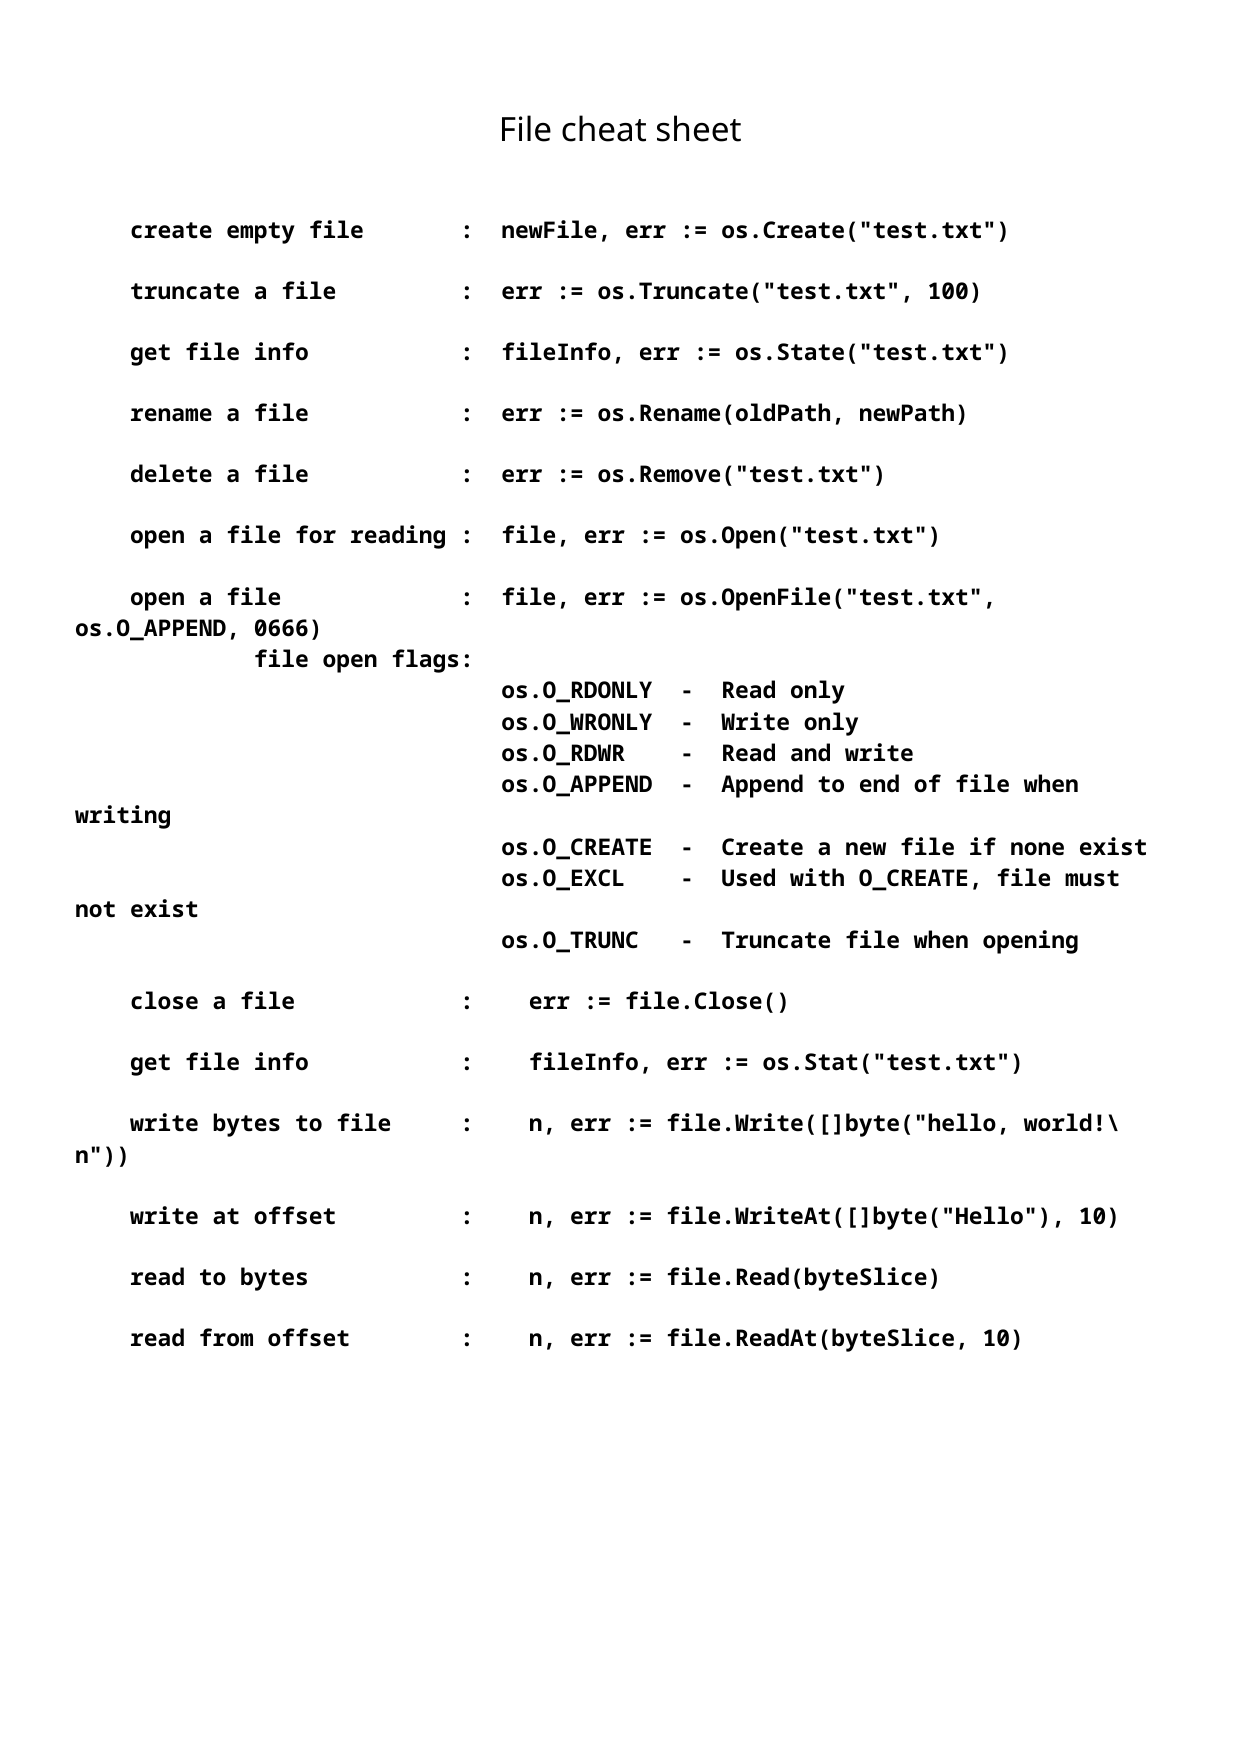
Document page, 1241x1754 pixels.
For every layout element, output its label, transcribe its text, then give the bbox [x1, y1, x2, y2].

text os.O_EXCL - Used with O_CREATE, file must not exist [75, 862, 1165, 924]
text file open flags: [75, 643, 1165, 674]
text get file info : fileInfo, err := os.State("test.txt") [75, 336, 1165, 367]
text File cheat sheet [75, 106, 1165, 152]
text os.O_CREATE - Create a new file if none exist [75, 830, 1165, 862]
text open a file : file, err := os.OpenFile("test.txt", os.O_APPEND, 0666) [75, 580, 1165, 643]
text os.O_RDWR - Read and write [75, 737, 1165, 768]
text os.O_RDONLY - Read only [75, 674, 1165, 705]
text write bytes to file : n, err := file.Write([]byte("hello, world!\n")) [75, 1107, 1165, 1170]
text delete a file : err := os.Remove("test.txt") [75, 458, 1165, 489]
text read from offset : n, err := file.ReadAt(byteSlice, 10) [75, 1322, 1165, 1353]
text close a file : err := file.Close() [75, 985, 1165, 1016]
text os.O_TRUNC - Truncate file when opening [75, 924, 1165, 955]
text os.O_WRONLY - Write only [75, 705, 1165, 737]
text read to bytes : n, err := file.Read(byteSlice) [75, 1261, 1165, 1292]
text open a file for reading : file, err := os.Open("test.txt") [75, 519, 1165, 551]
text create empty file : newFile, err := os.Create("test.txt") [75, 214, 1165, 245]
text write at offset : n, err := file.WriteAt([]byte("Hello"), 10) [75, 1199, 1165, 1231]
text rename a file : err := os.Rename(oldPath, newPath) [75, 397, 1165, 428]
text get file info : fileInfo, err := os.Stat("test.txt") [75, 1046, 1165, 1077]
text os.O_APPEND - Append to end of file when writing [75, 768, 1165, 830]
text truncate a file : err := os.Truncate("test.txt", 100) [75, 275, 1165, 306]
